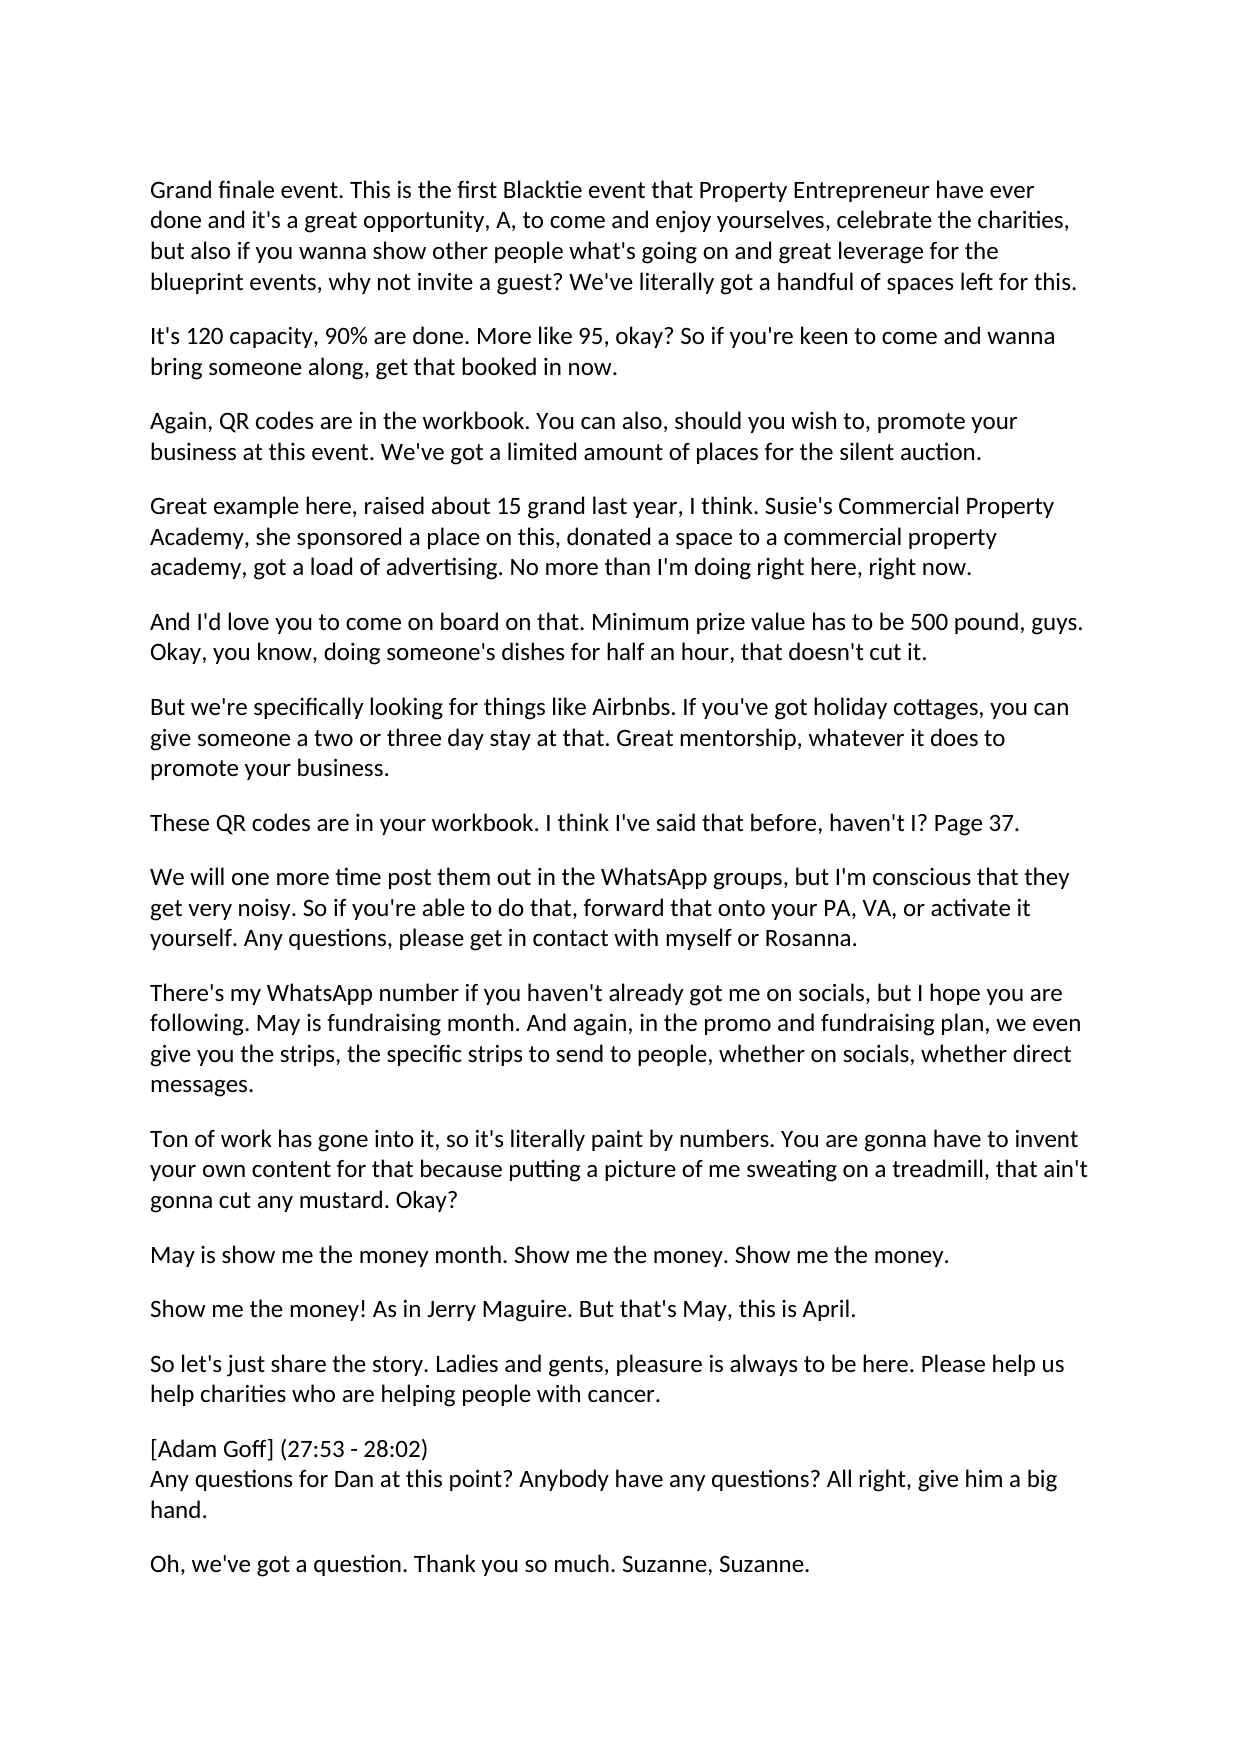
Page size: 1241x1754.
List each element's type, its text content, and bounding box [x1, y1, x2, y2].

text Grand finale event. This is the first Blacktie event that Property Entrepreneur have ever done and it's a great opportunity, A, to come and enjoy yourselves, celebrate the charities, but also if you wanna show other people what's going on and great leverage for the blueprint events, why not invite a guest? We've literally got a handful of spaces left for this. [150, 174, 1090, 296]
text We will one more time post them out in the WhatsApp groups, but I'm conscious that they get very noisy. So if you're able to do that, forward that onto your PA, VA, or activate it yourself. Any questions, please get in contact with myself or Rosanna. [150, 861, 1090, 953]
text But we're specifically looking for things like Airbnbs. If you've got holiday cottages, you can give someone a two or three day stay at that. Great mentorship, whatever it does to promote your business. [150, 691, 1090, 783]
text These QR codes are in your workbook. I think I've said that before, haven't I? Page 37. [150, 807, 1090, 837]
text [Adam Goff] (27:53 - 28:02) [150, 1433, 1090, 1463]
text Oh, we've got a question. Thank you so much. Suzanne, Suzanne. [150, 1549, 1090, 1579]
text So let's just share the story. Ladies and gents, pleasure is always to be here. Please help us help charities who are helping people with cancer. [150, 1348, 1090, 1409]
text Again, QR codes are in the workbook. You can also, should you wish to, promote your business at this event. We've got a limited amount of places for the silent auction. [150, 405, 1090, 466]
text Great example here, raised about 15 grand last year, I think. Susie's Commercial Property Academy, she sponsored a place on this, donated a space to a commercial property academy, got a load of advertising. No more than I'm doing right here, right now. [150, 490, 1090, 582]
text There's my WhatsApp number if you haven't already got me on socials, but I hope you are following. May is fundraising month. And again, in the promo and fundraising plan, we even give you the strips, the specific strips to send to people, whether on socials, whether direct messages. [150, 977, 1090, 1099]
text And I'd love you to come on board on that. Minimum prize value has to be 500 pound, guys. Okay, you know, doing someone's dishes for half an hour, that doesn't cut it. [150, 606, 1090, 667]
text Ton of work has gone into it, so it's literally paint by numbers. You are gonna have to invent your own content for that because putting a picture of me sweating on a treadmill, that ain't gonna cut any mustard. Okay? [150, 1123, 1090, 1215]
text Any questions for Dan at this point? Anybody have any questions? All right, give him a big hand. [150, 1463, 1090, 1524]
text Show me the money! As in Jerry Maguire. But that's May, this is April. [150, 1293, 1090, 1324]
text May is show me the money month. Show me the money. Show me the money. [150, 1239, 1090, 1269]
text It's 120 capacity, 90% are done. More like 95, okay? So if you're keen to come and wanna bring someone along, get that booked in now. [150, 320, 1090, 381]
